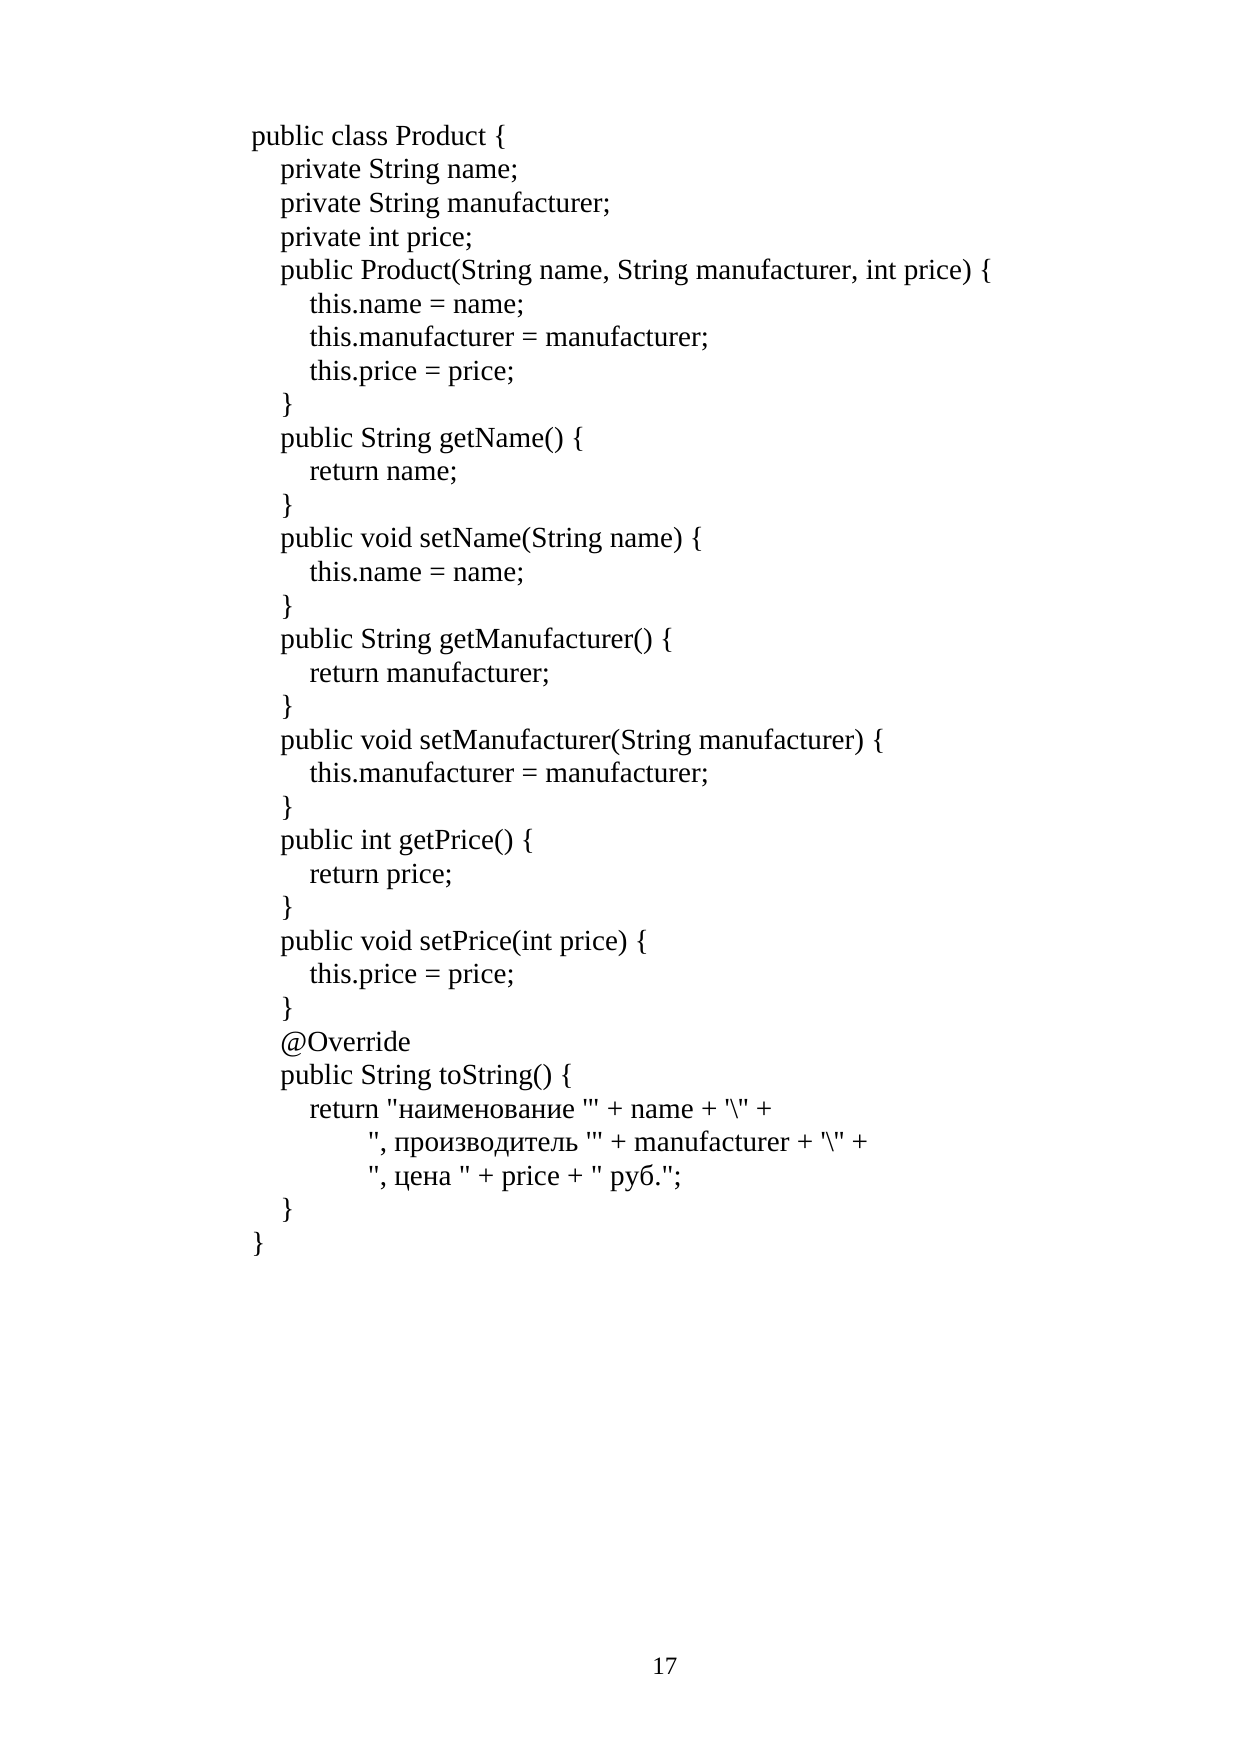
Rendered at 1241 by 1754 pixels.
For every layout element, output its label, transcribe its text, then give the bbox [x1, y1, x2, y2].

text public class Product { private String name; private String manufacturer; private int price; public Product(String name, String manufacturer, int price) { this.name = name; this.manufacturer = manufacturer; this.price = price; } public String getName() { return name; } public void setName(String name) { this.name = name; } public String getManufacturer() { return manufacturer; } public void setManufacturer(String manufacturer) { this.manufacturer = manufacturer; } public int getPrice() { return price; } public void setPrice(int price) { this.price = price; } @Override public String toString() { return "наименование '" + name + '\'' + ", производитель '" + manufacturer + '\'' + ", цена " + price + " руб."; } } [251, 118, 1152, 1258]
